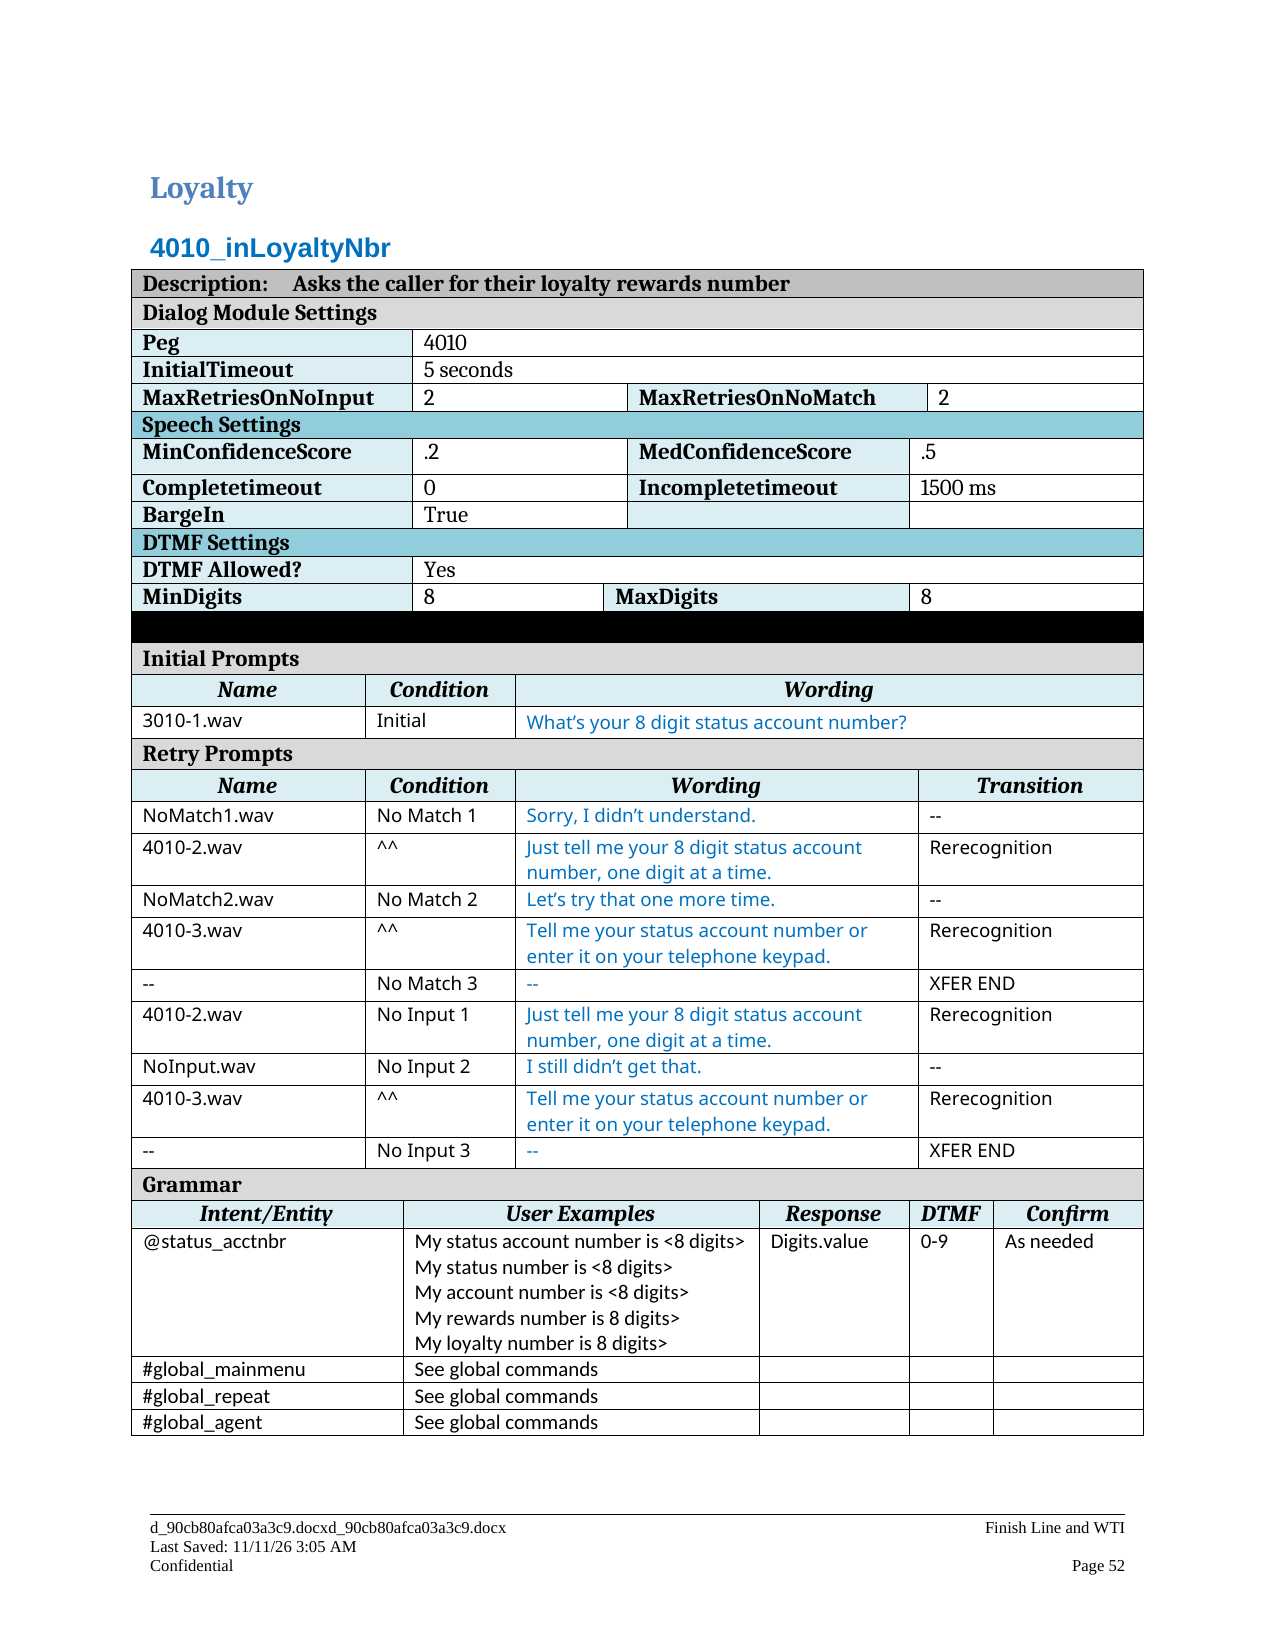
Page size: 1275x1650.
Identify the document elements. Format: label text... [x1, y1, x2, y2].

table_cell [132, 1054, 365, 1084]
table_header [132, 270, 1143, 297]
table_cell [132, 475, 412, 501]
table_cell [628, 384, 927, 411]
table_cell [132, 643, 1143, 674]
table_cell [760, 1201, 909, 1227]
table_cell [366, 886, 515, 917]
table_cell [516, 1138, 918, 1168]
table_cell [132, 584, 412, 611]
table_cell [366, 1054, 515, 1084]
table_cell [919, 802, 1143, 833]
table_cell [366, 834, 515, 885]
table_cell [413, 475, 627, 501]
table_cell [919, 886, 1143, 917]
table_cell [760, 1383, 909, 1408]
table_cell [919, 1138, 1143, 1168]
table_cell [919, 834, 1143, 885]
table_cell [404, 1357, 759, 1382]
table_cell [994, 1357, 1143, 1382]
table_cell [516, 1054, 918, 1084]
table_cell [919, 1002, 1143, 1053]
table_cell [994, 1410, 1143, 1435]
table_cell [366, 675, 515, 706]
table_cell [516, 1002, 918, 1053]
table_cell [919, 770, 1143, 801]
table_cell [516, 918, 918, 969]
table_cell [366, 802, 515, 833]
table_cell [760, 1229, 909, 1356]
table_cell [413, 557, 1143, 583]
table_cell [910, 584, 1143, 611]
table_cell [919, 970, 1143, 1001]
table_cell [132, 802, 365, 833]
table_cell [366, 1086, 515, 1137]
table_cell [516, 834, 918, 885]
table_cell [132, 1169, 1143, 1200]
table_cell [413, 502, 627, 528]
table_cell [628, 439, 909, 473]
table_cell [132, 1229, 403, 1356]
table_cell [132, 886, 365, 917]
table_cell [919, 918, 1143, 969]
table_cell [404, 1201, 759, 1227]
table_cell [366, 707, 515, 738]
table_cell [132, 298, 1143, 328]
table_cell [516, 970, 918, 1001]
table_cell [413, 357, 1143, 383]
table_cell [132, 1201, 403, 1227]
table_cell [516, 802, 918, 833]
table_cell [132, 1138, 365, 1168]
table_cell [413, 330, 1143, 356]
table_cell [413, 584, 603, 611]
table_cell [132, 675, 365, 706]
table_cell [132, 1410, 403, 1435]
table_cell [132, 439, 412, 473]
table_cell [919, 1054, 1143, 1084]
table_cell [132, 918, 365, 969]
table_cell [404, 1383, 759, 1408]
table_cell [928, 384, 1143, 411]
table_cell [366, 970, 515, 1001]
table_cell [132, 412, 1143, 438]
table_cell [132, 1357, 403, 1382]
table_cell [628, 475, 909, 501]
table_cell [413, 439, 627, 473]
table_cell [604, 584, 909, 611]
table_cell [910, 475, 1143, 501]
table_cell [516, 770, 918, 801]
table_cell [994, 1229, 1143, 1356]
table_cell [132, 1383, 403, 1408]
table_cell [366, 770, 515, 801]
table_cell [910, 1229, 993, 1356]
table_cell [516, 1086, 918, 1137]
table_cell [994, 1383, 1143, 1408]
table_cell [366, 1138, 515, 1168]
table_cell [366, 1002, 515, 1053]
subtitle Loyalty [150, 171, 1125, 207]
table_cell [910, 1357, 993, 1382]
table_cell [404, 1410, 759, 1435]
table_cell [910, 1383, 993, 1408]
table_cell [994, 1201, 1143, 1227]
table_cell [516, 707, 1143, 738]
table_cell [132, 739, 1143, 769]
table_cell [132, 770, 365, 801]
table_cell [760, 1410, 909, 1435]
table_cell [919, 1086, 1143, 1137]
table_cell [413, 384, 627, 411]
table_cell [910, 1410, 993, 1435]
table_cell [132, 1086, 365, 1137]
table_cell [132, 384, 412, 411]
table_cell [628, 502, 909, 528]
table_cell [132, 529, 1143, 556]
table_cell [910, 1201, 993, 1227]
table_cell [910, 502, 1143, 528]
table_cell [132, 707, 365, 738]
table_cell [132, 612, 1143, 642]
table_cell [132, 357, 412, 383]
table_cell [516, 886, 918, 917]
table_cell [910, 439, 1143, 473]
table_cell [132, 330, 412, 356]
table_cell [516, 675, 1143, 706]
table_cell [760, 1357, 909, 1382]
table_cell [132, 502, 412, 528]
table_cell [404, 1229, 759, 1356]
subtitle 4010_inLoyaltyNbr [150, 232, 1125, 263]
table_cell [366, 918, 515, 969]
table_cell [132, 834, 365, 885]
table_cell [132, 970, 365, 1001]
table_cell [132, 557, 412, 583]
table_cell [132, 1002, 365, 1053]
